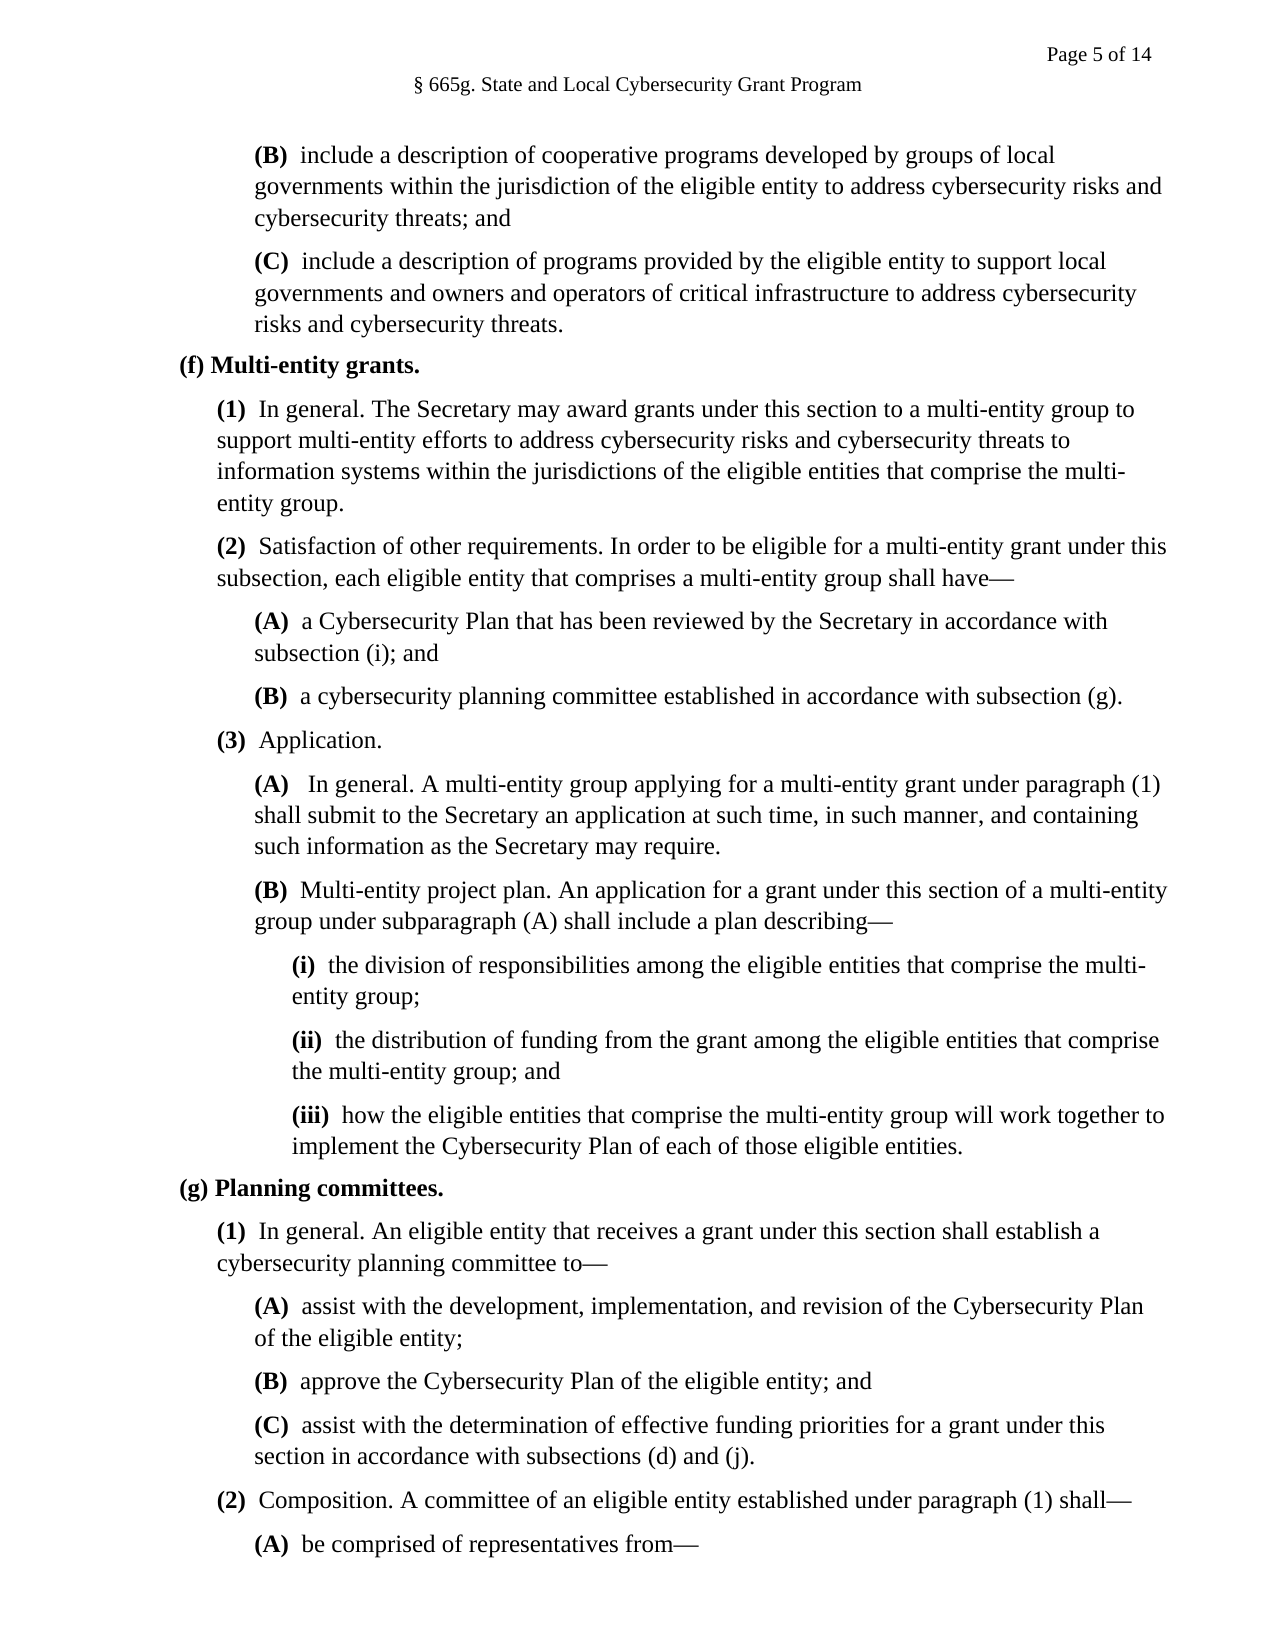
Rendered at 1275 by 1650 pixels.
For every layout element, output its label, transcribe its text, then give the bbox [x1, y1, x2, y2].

text (g) Planning committees. [179, 1173, 1171, 1201]
text (A) a Cybersecurity Plan that has been reviewed by the Secretary in accordance with subsection (i); and [254, 604, 1171, 666]
text (A) In general. A multi-entity group applying for a multi-entity grant under paragraph (1) shall submit to the Secretary an application at such time, in such manner, and containing such information as the Secretary may require. [254, 766, 1171, 860]
text (2) Satisfaction of other requirements. In order to be eligible for a multi-entity grant under this subsection, each eligible entity that comprises a multi-entity group shall have— [217, 529, 1171, 591]
text (i) the division of responsibilities among the eligible entities that comprise the multi-entity group; [292, 948, 1171, 1010]
text (2) Composition. A committee of an eligible entity established under paragraph (1) shall— [217, 1483, 1171, 1514]
text (B) a cybersecurity planning committee established in accordance with subsection (g). [254, 679, 1171, 710]
text (C) include a description of programs provided by the eligible entity to support local governments and owners and operators of critical infrastructure to address cybersecurity risks and cybersecurity threats. [254, 244, 1171, 338]
text (B) approve the Cybersecurity Plan of the eligible entity; and [254, 1364, 1171, 1395]
text (C) assist with the determination of effective funding priorities for a grant under this section in accordance with subsections (d) and (j). [254, 1408, 1171, 1470]
text (B) Multi-entity project plan. An application for a grant under this section of a multi-entity group under subparagraph (A) shall include a plan describing— [254, 873, 1171, 935]
text (B) include a description of cooperative programs developed by groups of local governments within the jurisdiction of the eligible entity to address cybersecurity risks and cybersecurity threats; and [254, 138, 1171, 231]
text (1) In general. The Secretary may award grants under this section to a multi-entity group to support multi-entity efforts to address cybersecurity risks and cybersecurity threats to information systems within the jurisdictions of the eligible entities that comprise the multi-entity group. [217, 391, 1171, 516]
text (1) In general. An eligible entity that receives a grant under this section shall establish a cybersecurity planning committee to— [217, 1214, 1171, 1276]
text (A) be comprised of representatives from— [254, 1526, 1171, 1558]
text (A) assist with the development, implementation, and revision of the Cybersecurity Plan of the eligible entity; [254, 1289, 1171, 1351]
text (3) Application. [217, 723, 1171, 754]
text (ii) the distribution of funding from the grant among the eligible entities that comprise the multi-entity group; and [292, 1023, 1171, 1085]
text (f) Multi-entity grants. [179, 350, 1171, 379]
text (iii) how the eligible entities that comprise the multi-entity group will work together to implement the Cybersecurity Plan of each of those eligible entities. [292, 1098, 1171, 1160]
